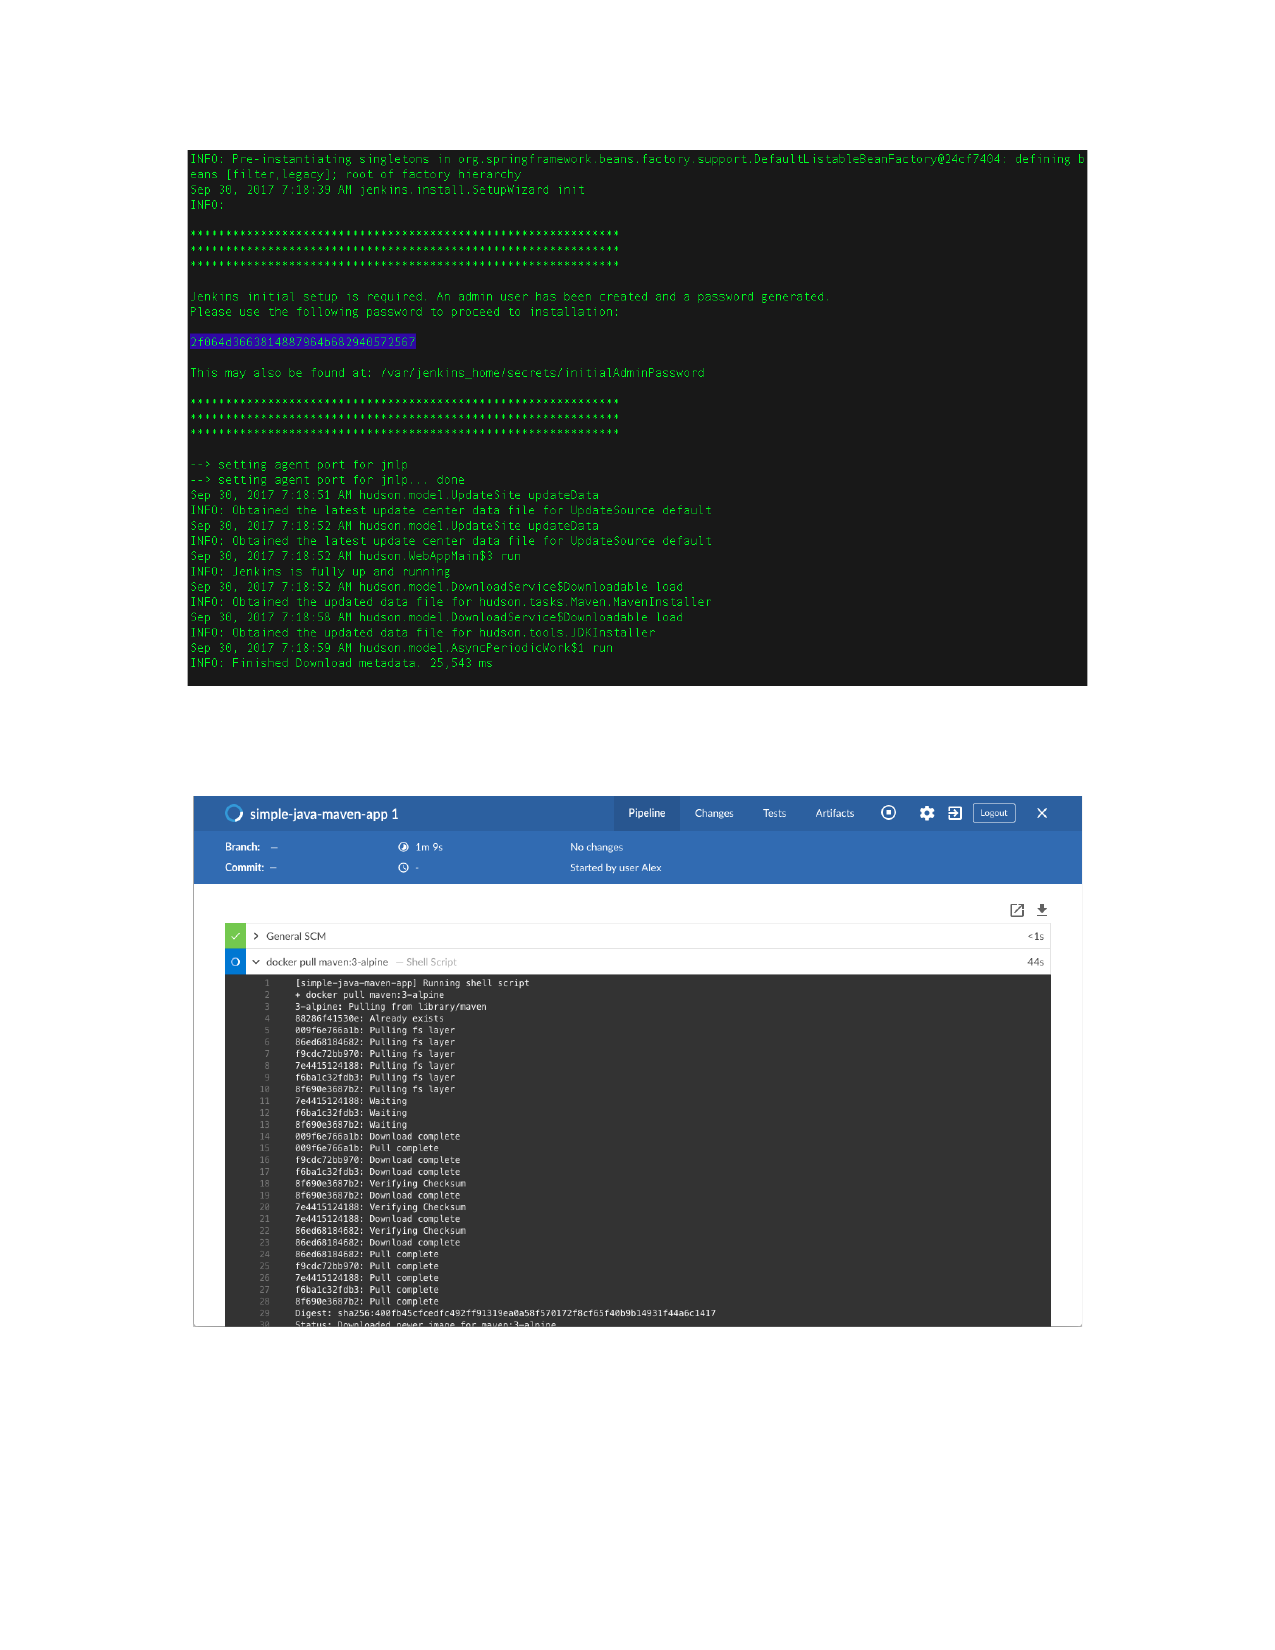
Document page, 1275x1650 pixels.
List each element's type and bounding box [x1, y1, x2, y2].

picture [187, 150, 1088, 686]
picture [193, 796, 1083, 1327]
